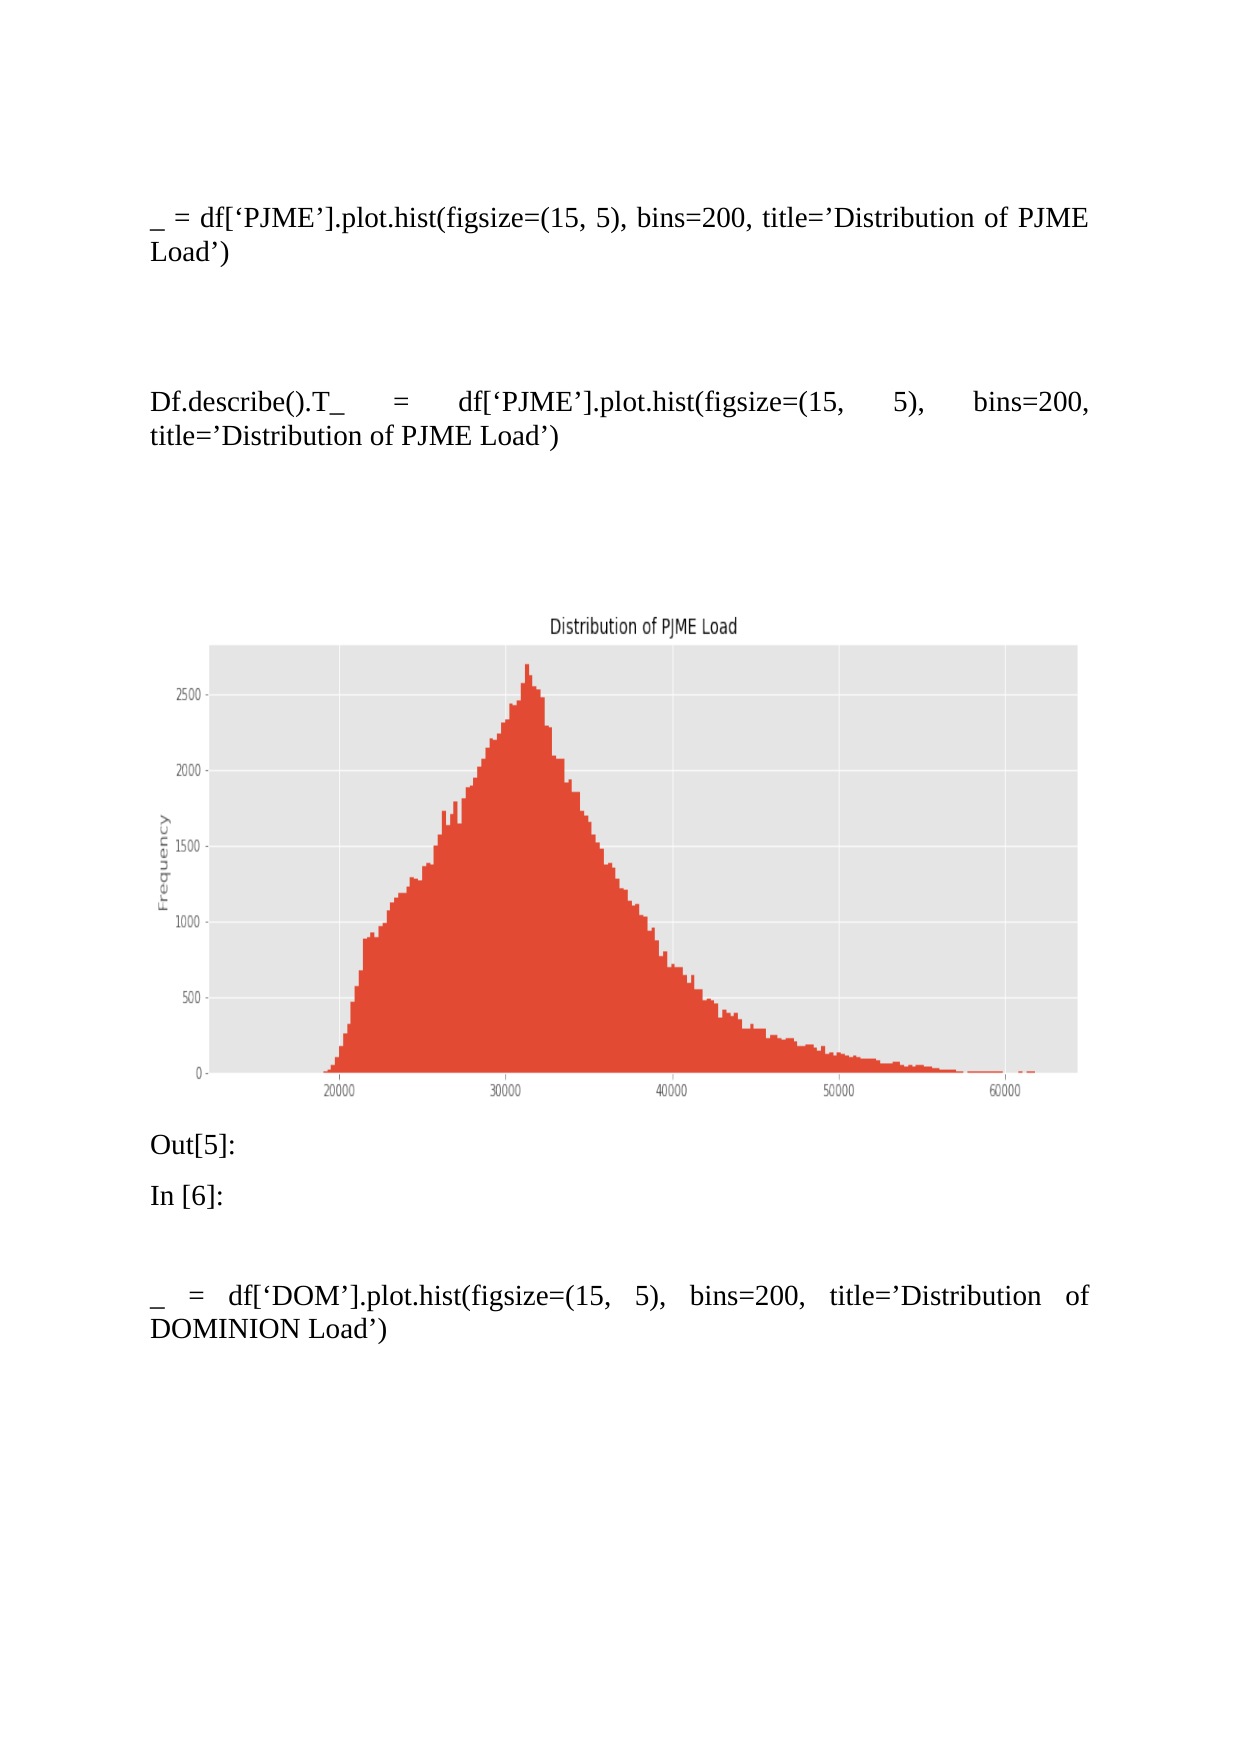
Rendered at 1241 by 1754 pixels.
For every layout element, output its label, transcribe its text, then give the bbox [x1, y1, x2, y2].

text _ = df[‘PJME’].plot.hist(figsize=(15, 5), bins=200, title=’Distribution of PJME Load’) [150, 200, 1090, 267]
text _ = df[‘DOM’].plot.hist(figsize=(15, 5), bins=200, title=’Distribution of DOMINION Load’) [150, 1278, 1090, 1345]
text In [6]: [150, 1178, 1090, 1211]
picture [150, 606, 1089, 1111]
text Df.describe().T_ = df[‘PJME’].plot.hist(figsize=(15, 5), bins=200, title=’Distribution of PJME Load’) [150, 384, 1090, 451]
